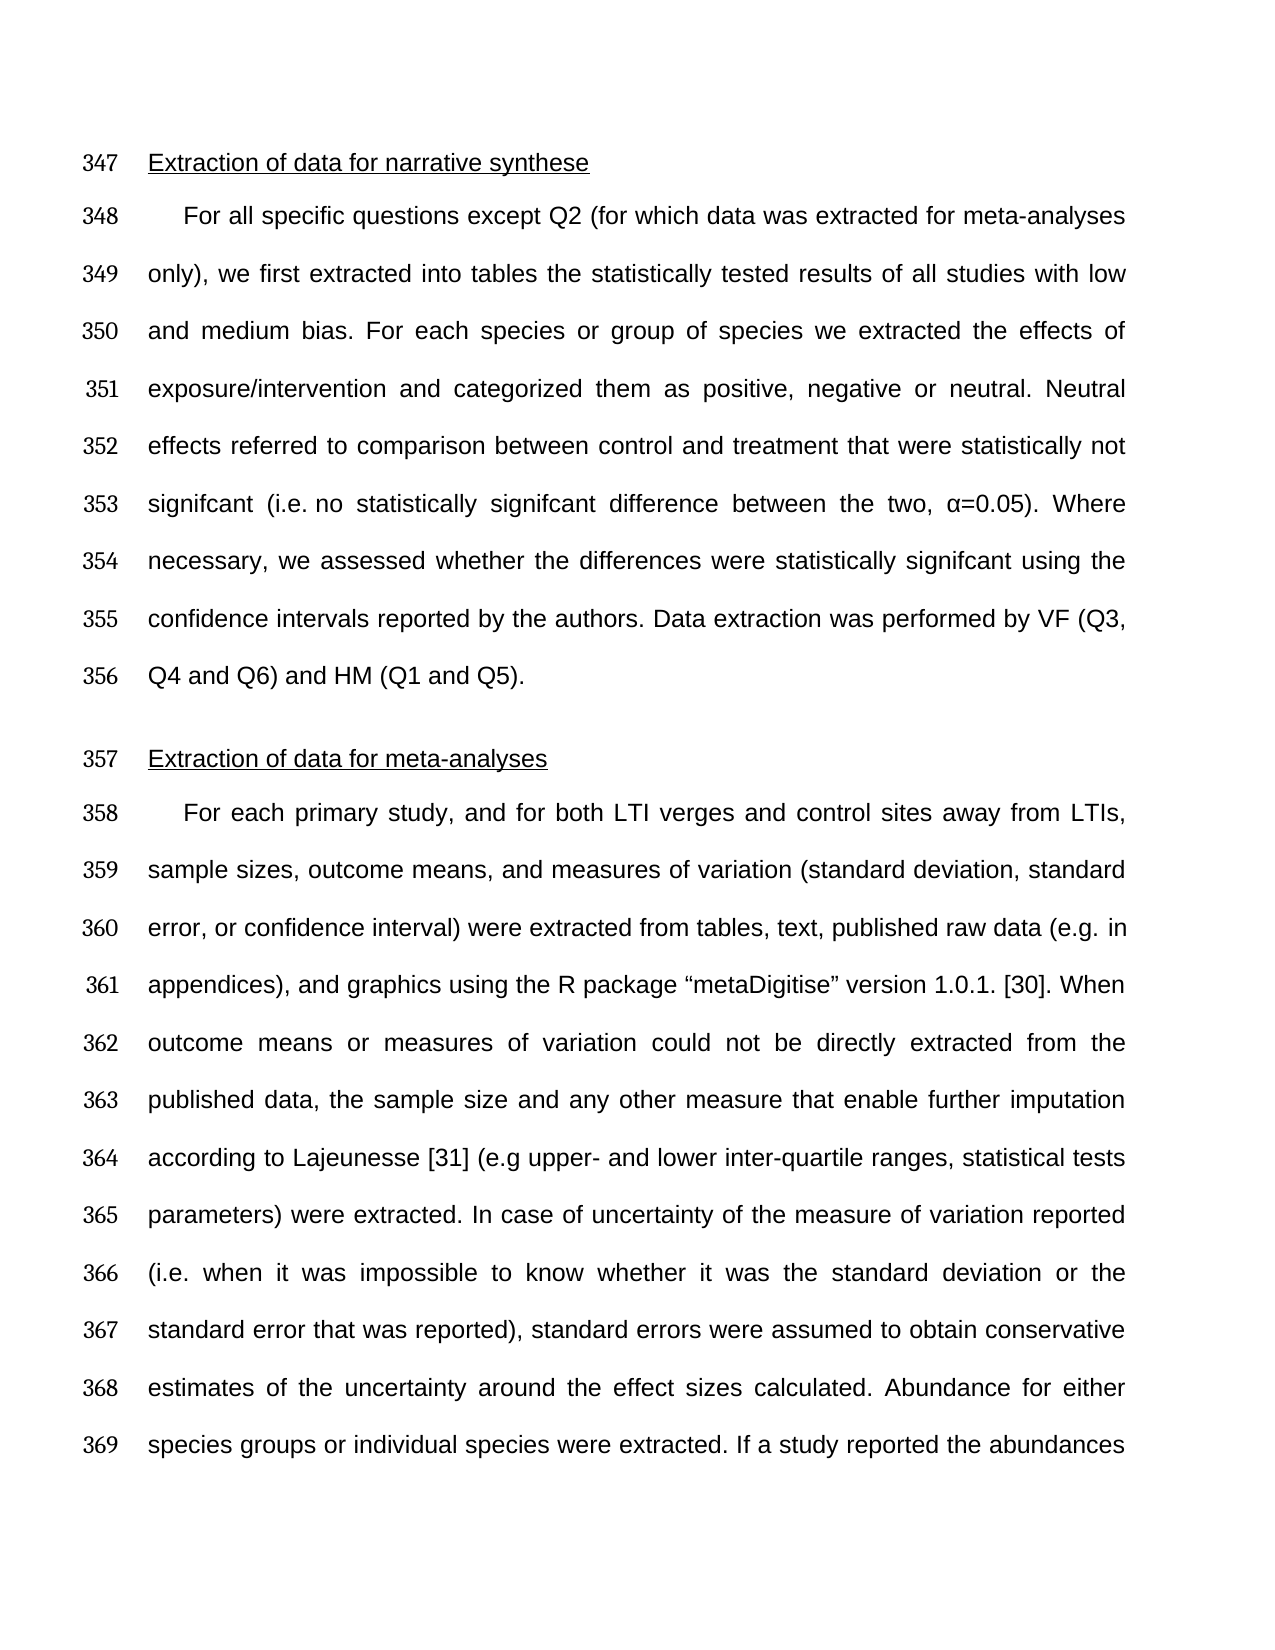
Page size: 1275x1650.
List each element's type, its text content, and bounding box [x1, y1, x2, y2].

text For all specific questions except Q2 (for which data was extracted for meta-analyses only), we first extracted into tables the statistically tested results of all studies with low and medium bias. For each species or group of species we extracted the effects of exposure/intervention and categorized them as positive, negative or neutral. Neutral effects referred to comparison between control and treatment that were statistically not signifcant (i.e. no statistically signifcant difference between the two, α=0.05). Where necessary, we assessed whether the differences were statistically signifcant using the confidence intervals reported by the authors. Data extraction was performed by VF (Q3, Q4 and Q6) and HM (Q1 and Q5). [148, 201, 1127, 690]
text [148, 798, 1127, 1459]
subtitle Extraction of data for meta-analyses [148, 744, 1127, 773]
subtitle Extraction of data for narrative synthese [148, 148, 1127, 176]
